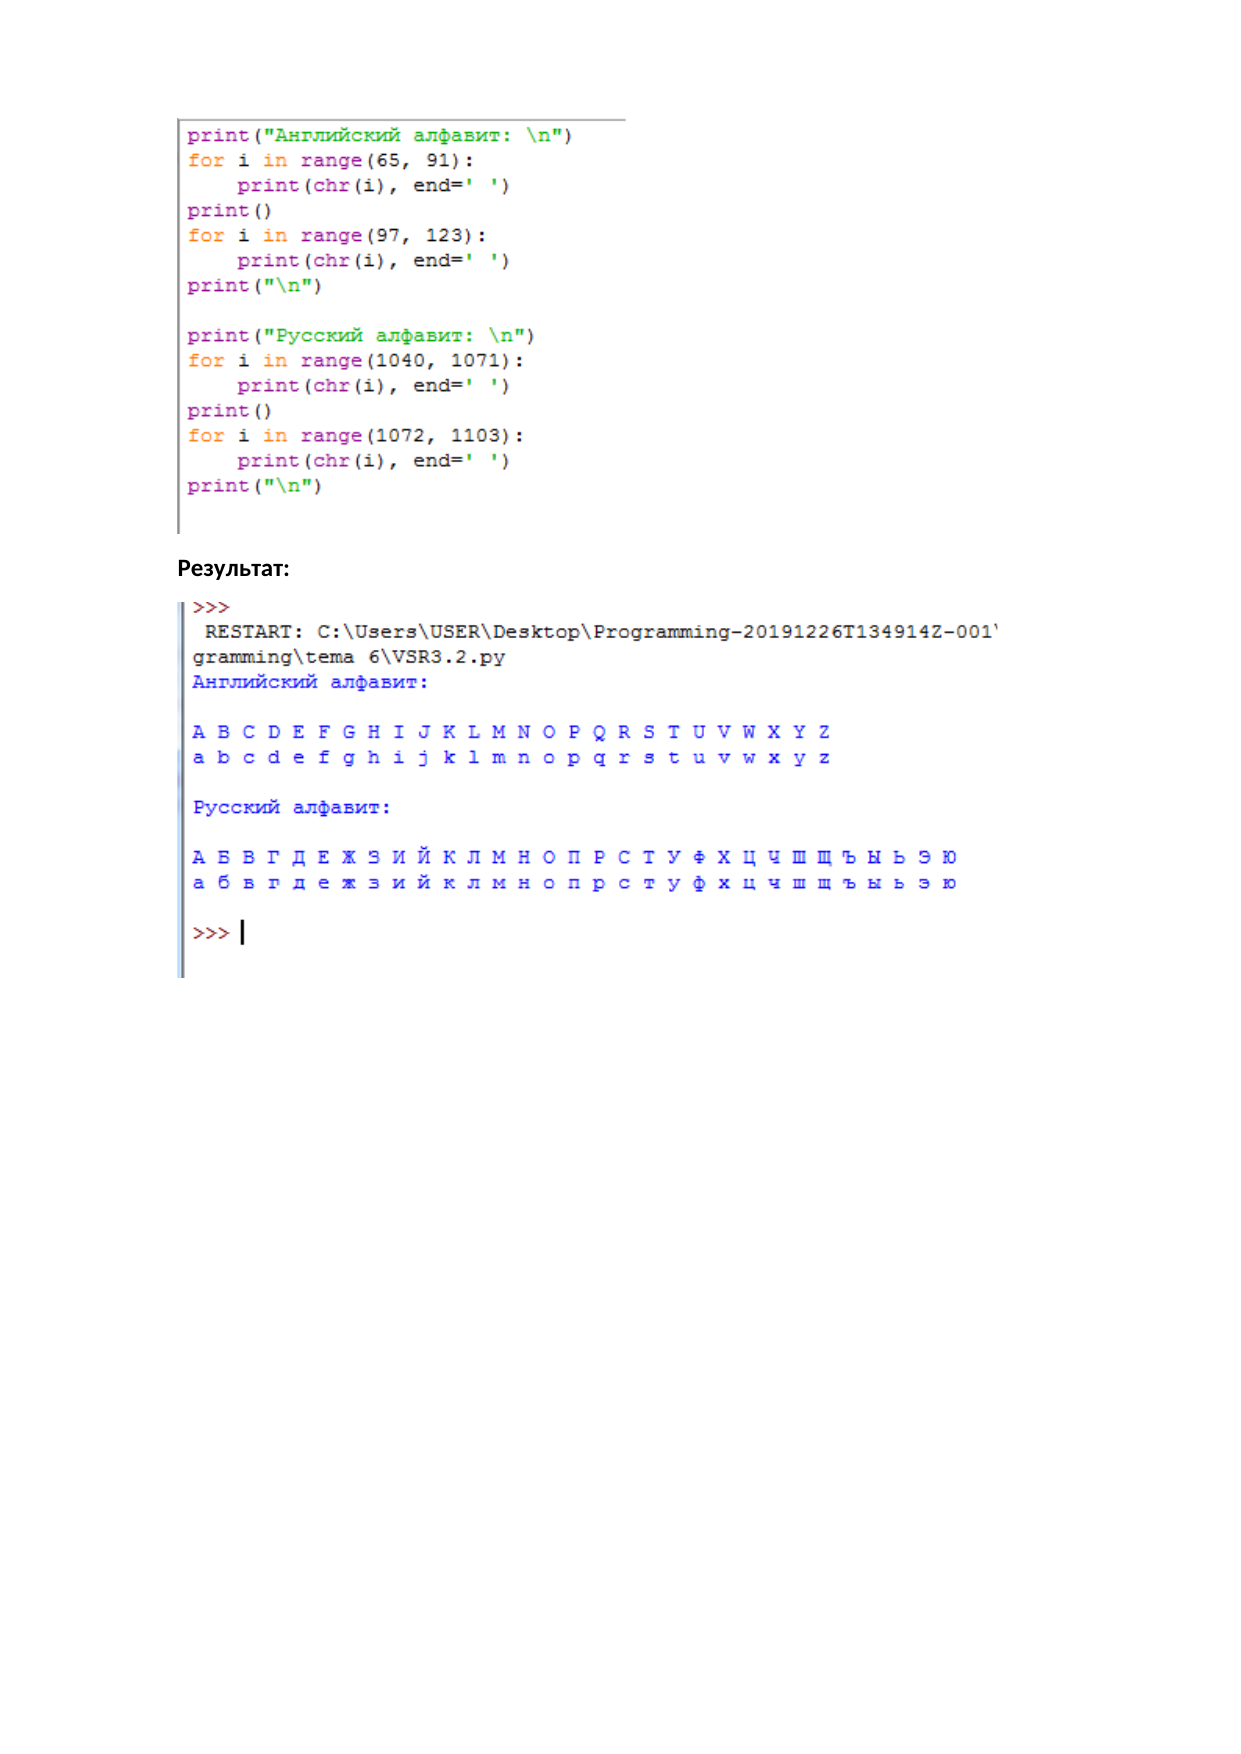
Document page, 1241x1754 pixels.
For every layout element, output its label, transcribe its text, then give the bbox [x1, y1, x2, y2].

picture [177, 118, 626, 534]
picture [177, 602, 998, 978]
text Результат: [177, 553, 1152, 583]
